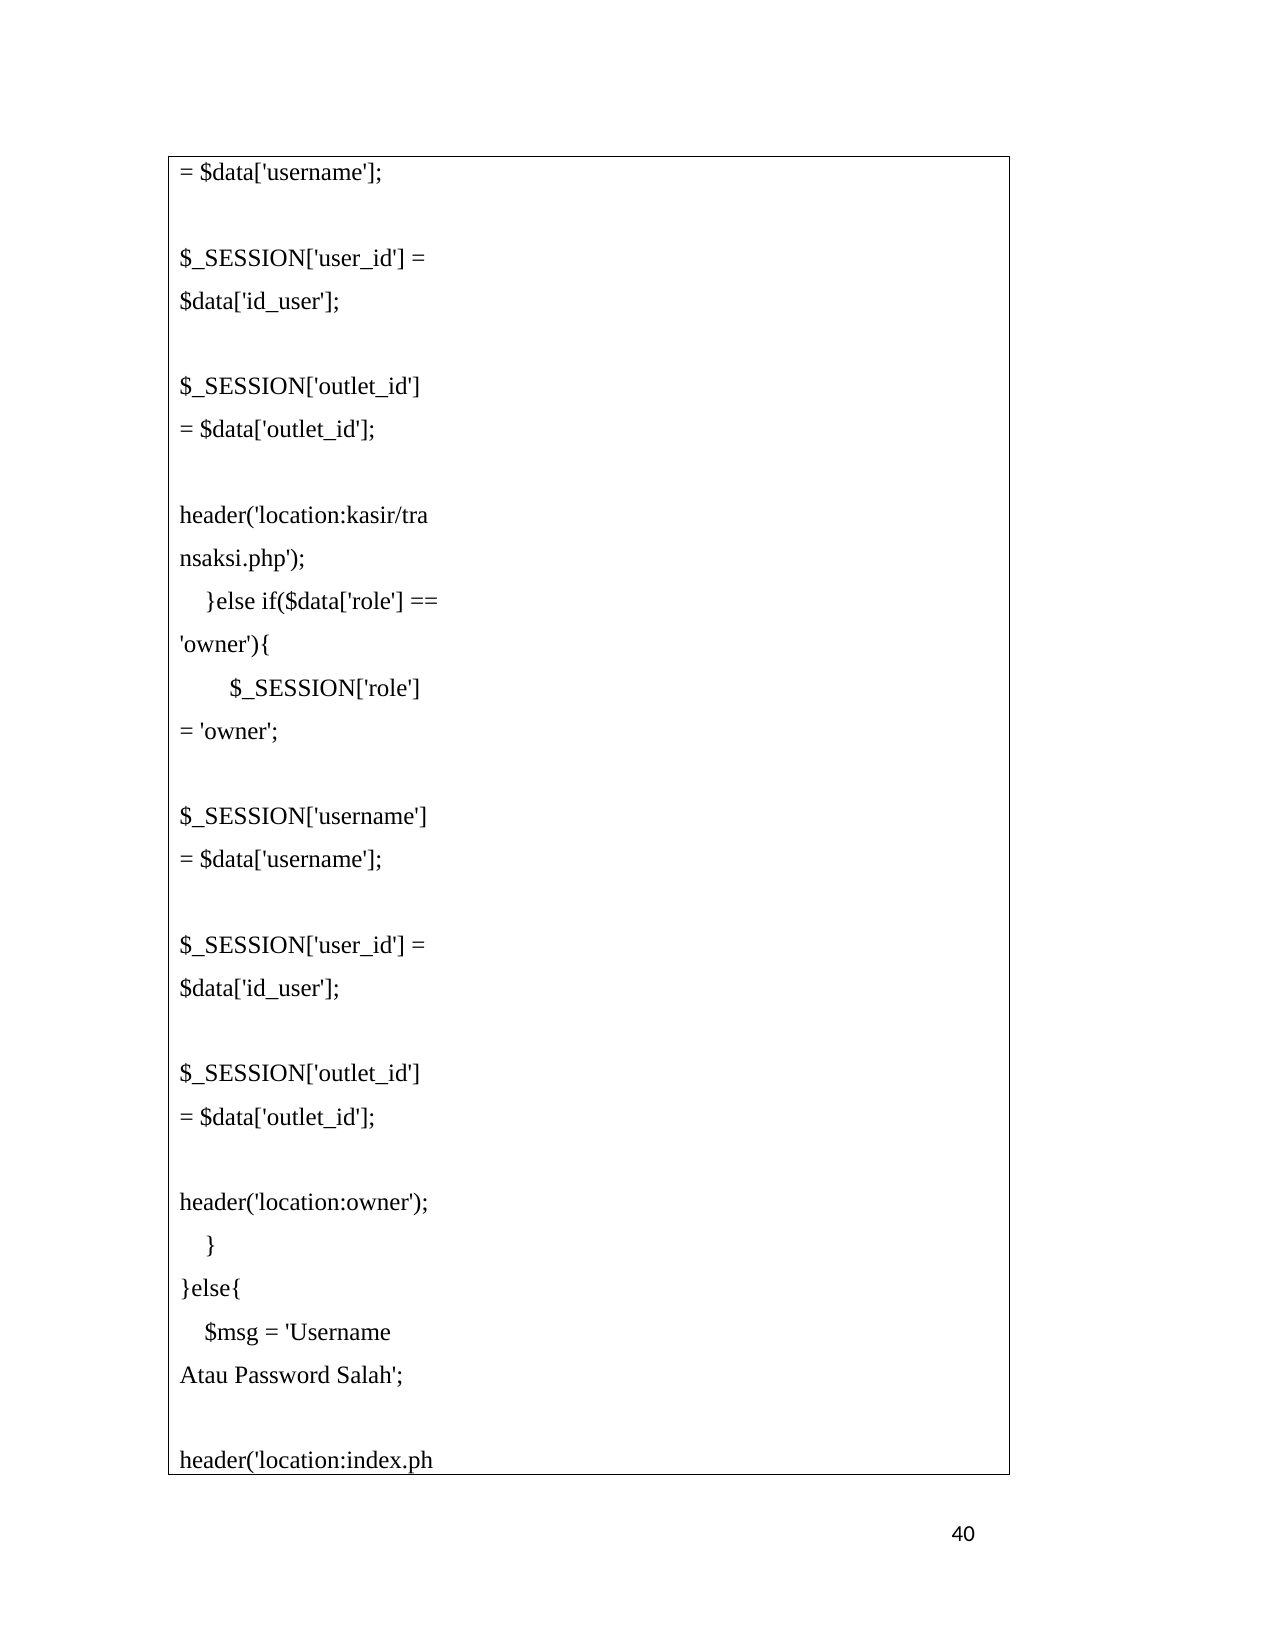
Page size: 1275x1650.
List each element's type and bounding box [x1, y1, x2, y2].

table_header [169, 157, 1009, 1474]
